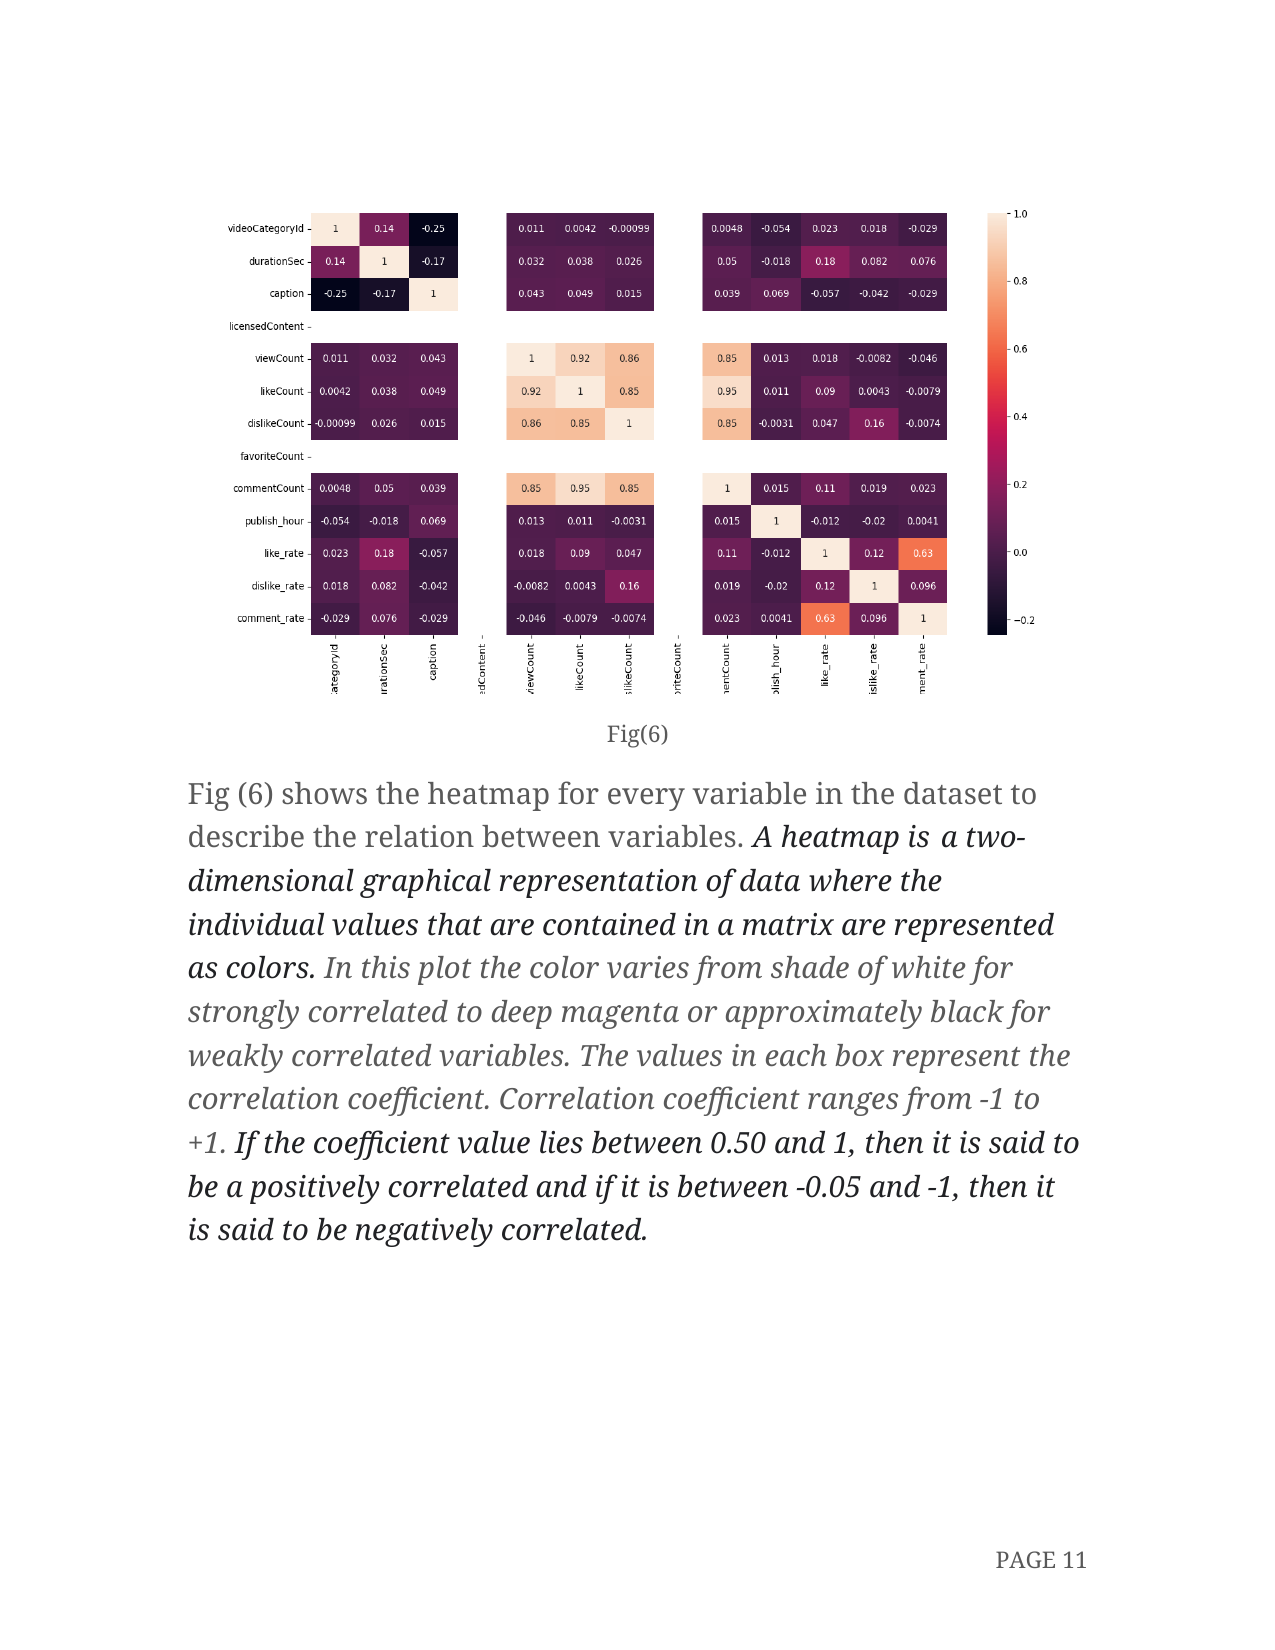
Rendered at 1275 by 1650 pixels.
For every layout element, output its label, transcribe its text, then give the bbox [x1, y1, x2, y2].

text Fig (6) shows the heatmap for every variable in the dataset to describe the relation between variables. A heatmap is a two-dimensional graphical representation of data where the individual values that are contained in a matrix are represented as colors. In this plot the color varies from shade of white for strongly correlated to deep magenta or approximately black for weakly correlated variables. The values in each box represent the correlation coefficient. Correlation coefficient ranges from -1 to +1. If the coefficient value lies between 0.50 and 1, then it is said to be a positively correlated and if it is between -0.05 and -1, then it is said to be negatively correlated. [187, 773, 1087, 1249]
text Fig(6) [187, 718, 1087, 749]
picture [213, 180, 1062, 694]
